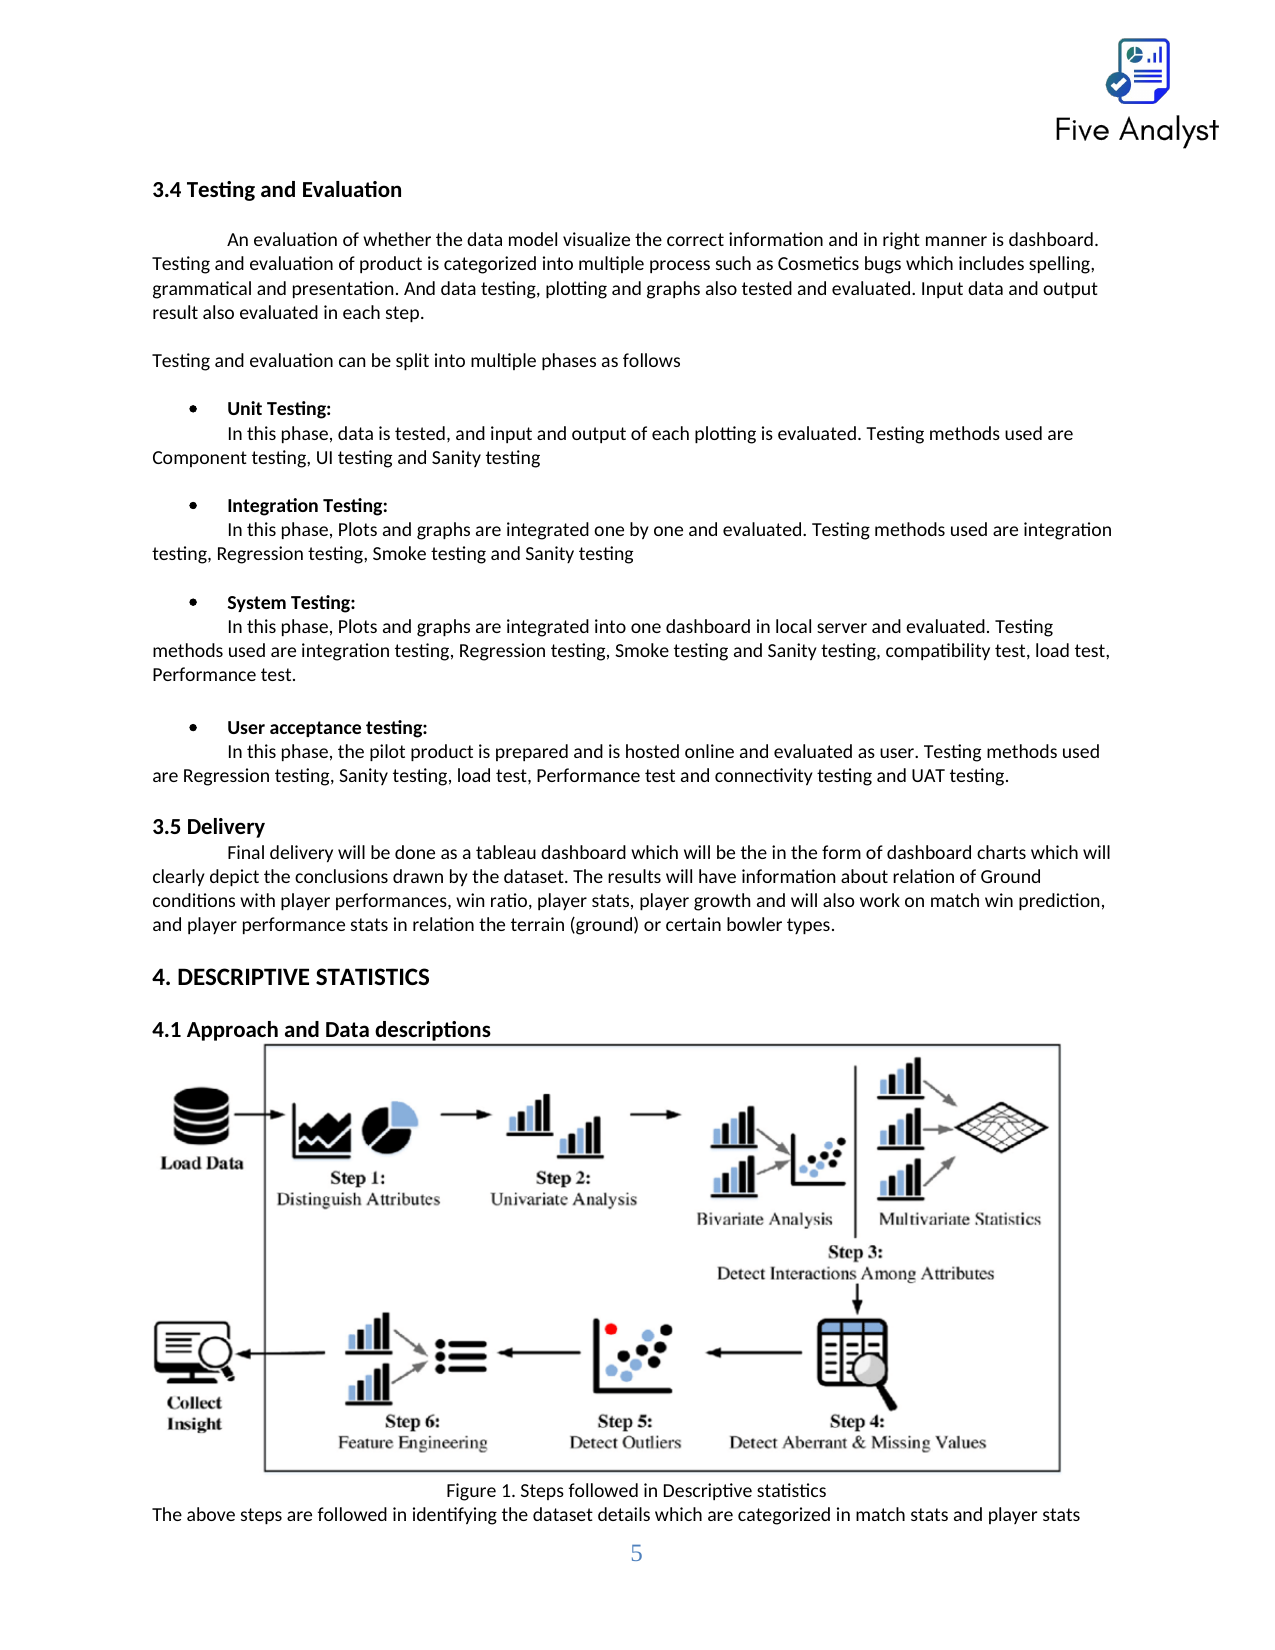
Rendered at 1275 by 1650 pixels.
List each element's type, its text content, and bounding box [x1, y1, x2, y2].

picture [1018, 2, 1266, 169]
text In this phase, data is tested, and input and output of each plotting is evaluated. Testing methods used are Component testing, UI testing and Sanity testing [152, 421, 1121, 469]
text Testing and evaluation can be split into multiple phases as follows [152, 348, 1121, 372]
list Integration Testing: [189, 493, 1121, 517]
text In this phase, Plots and graphs are integrated one by one and evaluated. Testing methods used are integration testing, Regression testing, Smoke testing and Sanity testing [152, 517, 1121, 566]
text An evaluation of whether the data model visualize the correct information and in right manner is dashboard. Testing and evaluation of product is categorized into multiple process such as Cosmetics bugs which includes spelling, grammatical and presentation. And data testing, plotting and graphs also tested and evaluated. Input data and output result also evaluated in each step. [152, 227, 1121, 324]
list System Testing: [189, 590, 1121, 614]
list Unit Testing: [189, 396, 1121, 421]
picture [152, 1043, 1065, 1478]
text The above steps are followed in identifying the dataset details which are categorized in match stats and player stats [152, 1502, 1121, 1526]
text Final delivery will be done as a tableau dashboard which will be the in the form of dashboard charts which will clearly depict the conclusions drawn by the dataset. The results will have information about relation of Ground conditions with player performances, win ratio, player stats, player growth and will also work on match win prediction, and player performance stats in relation the terrain (ground) or certain bowler types. [152, 840, 1121, 937]
text 3.5 Delivery [152, 812, 1121, 840]
text In this phase, the pilot product is prepared and is hosted online and evaluated as user. Testing methods used are Regression testing, Sanity testing, load test, Performance test and connectivity testing and UAT testing. [152, 739, 1121, 788]
list User acceptance testing: [189, 715, 1121, 739]
text 4.1 Approach and Data descriptions [152, 1015, 1121, 1043]
text In this phase, Plots and graphs are integrated into one dashboard in local server and evaluated. Testing methods used are integration testing, Regression testing, Smoke testing and Sanity testing, compatibility test, load test, Performance test. [152, 614, 1121, 686]
text Figure 1. Steps followed in Descriptive statistics [152, 1478, 1121, 1502]
text 4. DESCRIPTIVE STATISTICS [152, 961, 1121, 991]
text 3.4 Testing and Evaluation [152, 175, 1121, 203]
